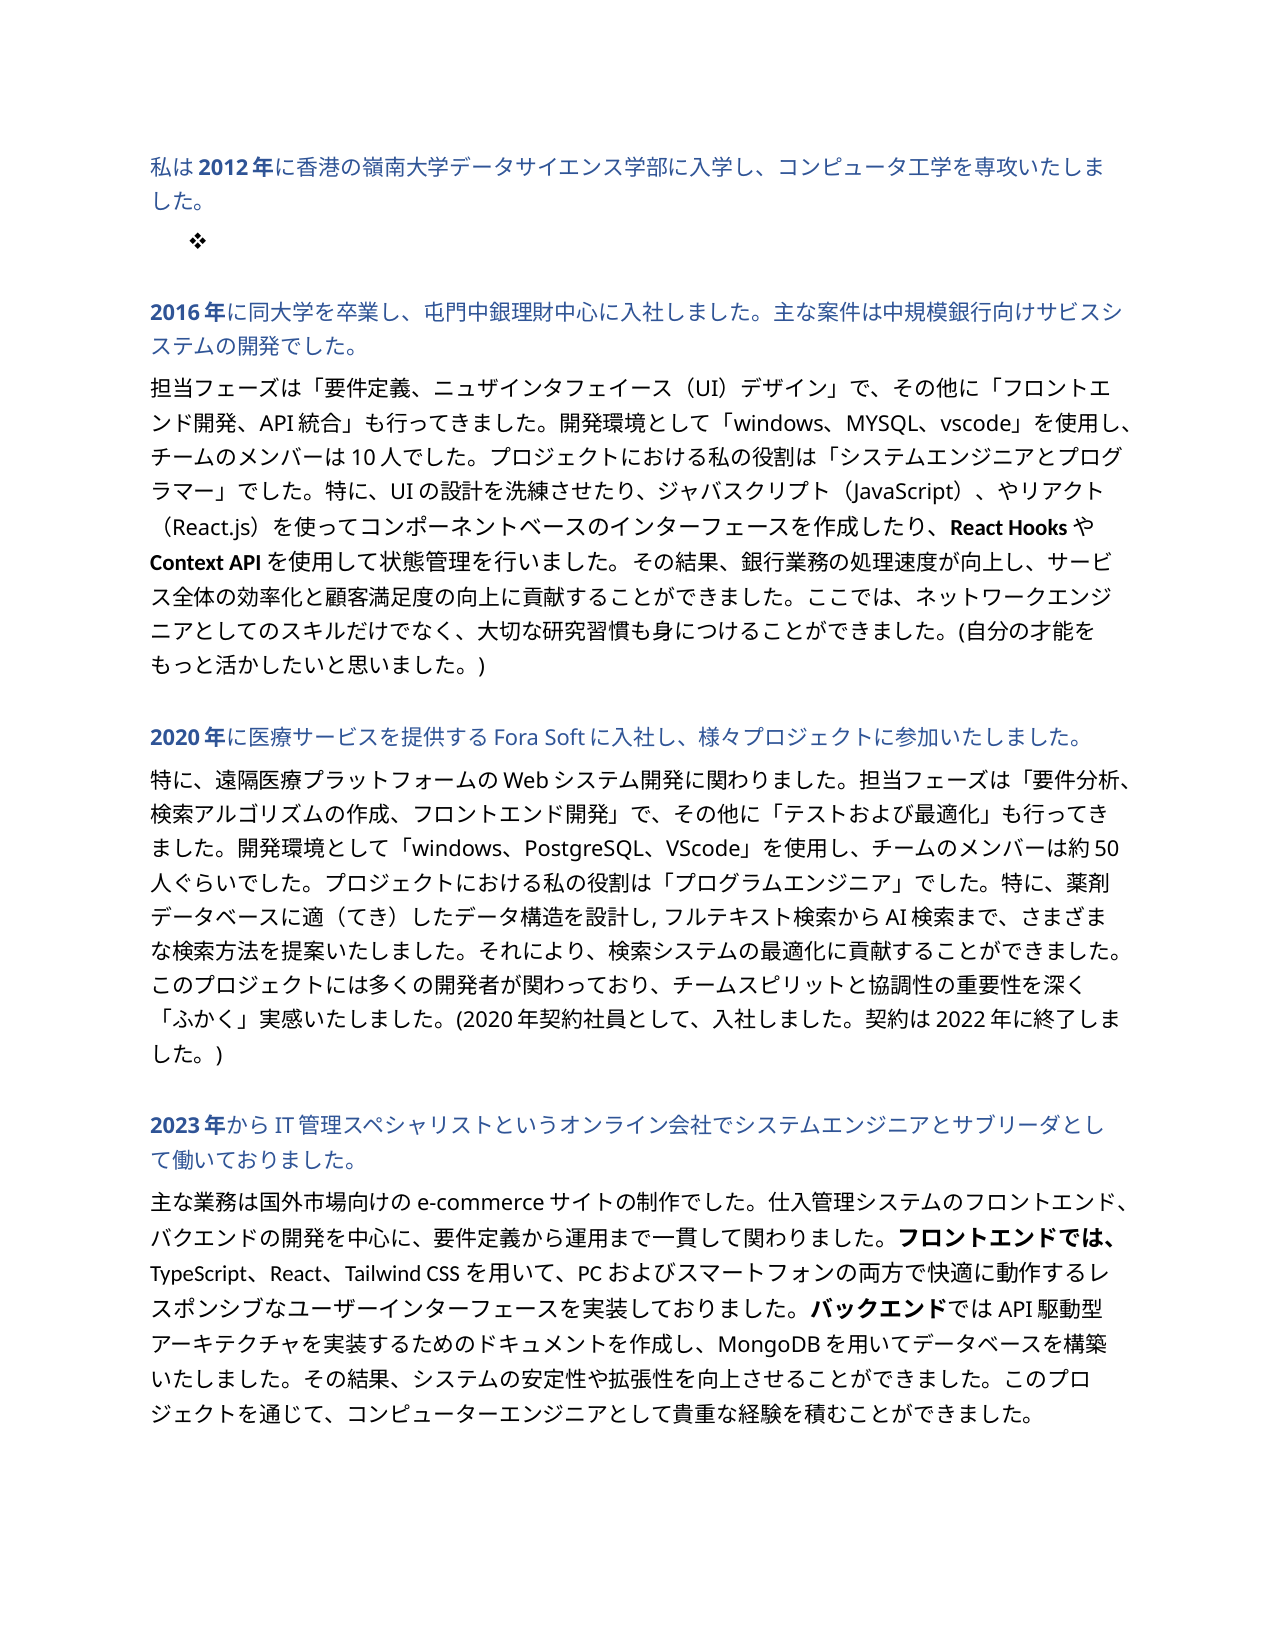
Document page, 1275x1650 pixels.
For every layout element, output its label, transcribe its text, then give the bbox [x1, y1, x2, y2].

text 特に、遠隔医療プラットフォームのWebシステム開発に関わりました。担当フェーズは「要件分析、検索アルゴリズムの作成、フロントエンド開発」で、その他に「テストおよび最適化」も行ってきました。開発環境として「windows、PostgreSQL、VScode」を使用し、チームのメンバーは約50人ぐらいでした。プロジェクトにおける私の役割は「プログラムエンジニア」でした。特に、薬剤データベースに適（てき）したデータ構造を設計し, フルテキスト検索からAI検索まで、さまざまな検索方法を提案いたしました。それにより、検索システムの最適化に貢献することができました。このプロジェクトには多くの開発者が関わっており、チームスピリットと協調性の重要性を深く「ふかく」実感いたしました。(2020年契約社員として、入社しました。契約は2022年に終了しました。) [150, 763, 1125, 1068]
subtitle 2020年に医療サービスを提供するFora Softに入社し、様々プロジェクトに参加いたしました。 [150, 720, 1125, 752]
text 主な業務は国外市場向けのe-commerceサイトの制作でした。仕入管理システムのフロントエンド、バクエンドの開発を中心に、要件定義から運用まで一貫して関わりました。フロントエンドでは、TypeScript、React、Tailwind CSS を用いて、PC およびスマートフォンの両方で快適に動作するレスポンシブなユーザーインターフェースを実装しておりました。バックエンドではAPI駆動型アーキテクチャを実装するためのドキュメントを作成し、MongoDBを用いてデータベースを構築いたしました。その結果、システムの安定性や拡張性を向上させることができました。このプロジェクトを通じて、コンピューターエンジニアとして貴重な経験を積むことができました。 [150, 1185, 1125, 1429]
subtitle 2016年に同大学を卒業し、屯門中銀理財中心に入社しました。主な案件は中規模銀行向けサビスシステムの開発でした。 [150, 294, 1125, 360]
subtitle 2023年からIT管理スペシャリストというオンライン会社でシステムエンジニアとサブリーダとして働いておりました。 [150, 1108, 1125, 1174]
subtitle 私は2012年に香港の嶺南大学データサイエンス学部に入学し、コンピュータ工学を専攻いたしました。 [150, 150, 1125, 216]
text 担当フェーズは「要件定義、ニュザインタフェイース（UI）デザイン」で、その他に「フロントエンド開発、API統合」も行ってきました。開発環境として「windows、MYSQL、vscode」を使用し、チームのメンバーは10人でした。プロジェクトにおける私の役割は「システムエンジニアとプログラマー」でした。特に、UIの設計を洗練させたり、ジャバスクリプト（JavaScript）、やリアクト（React.js）を使ってコンポーネントベースのインターフェースを作成したり、React HooksやContext APIを使用して状態管理を行いました。その結果、銀行業務の処理速度が向上し、サービス全体の効率化と顧客満足度の向上に貢献することができました。ここでは、ネットワークエンジニアとしてのスキルだけでなく、大切な研究習慣も身につけることができました。(自分の才能をもっと活かしたいと思いました。) [150, 371, 1125, 680]
